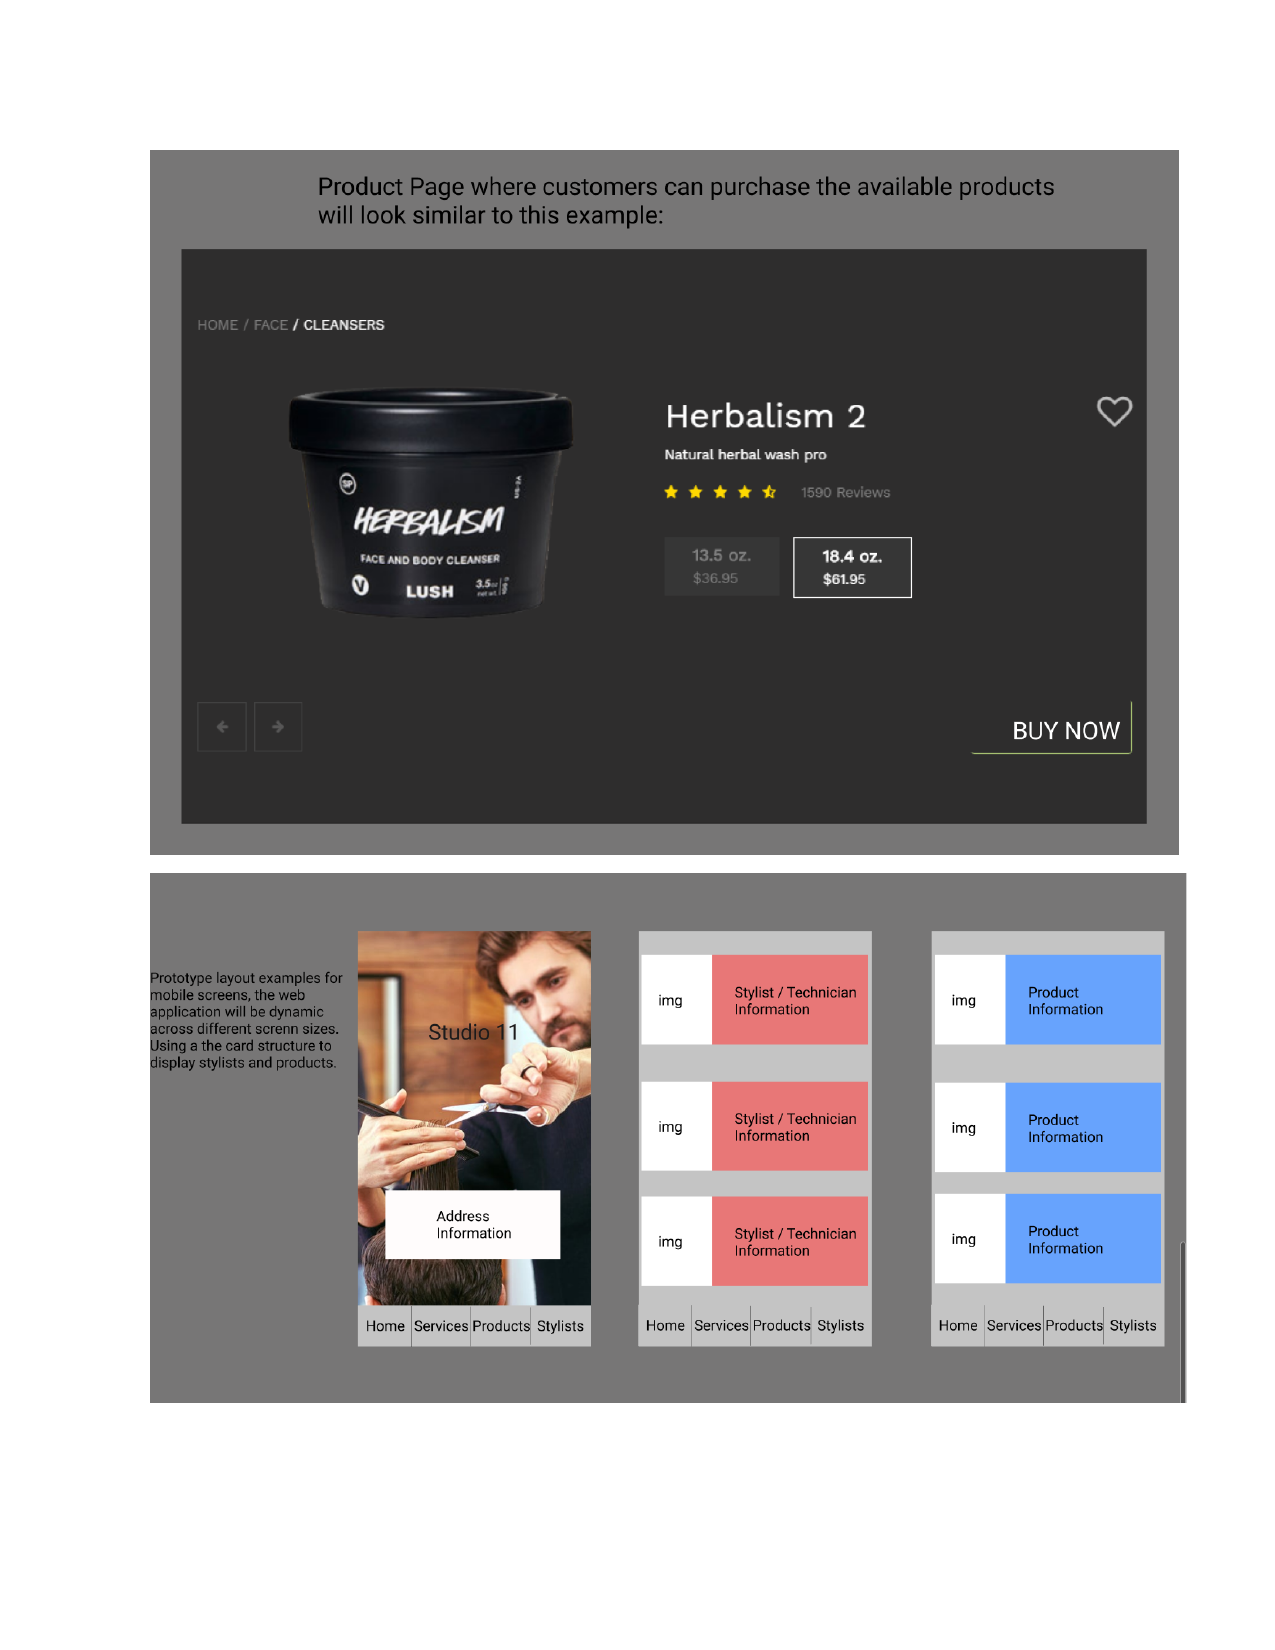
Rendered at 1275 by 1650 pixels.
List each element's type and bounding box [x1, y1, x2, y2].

picture [150, 873, 1187, 1403]
picture [150, 150, 1179, 855]
